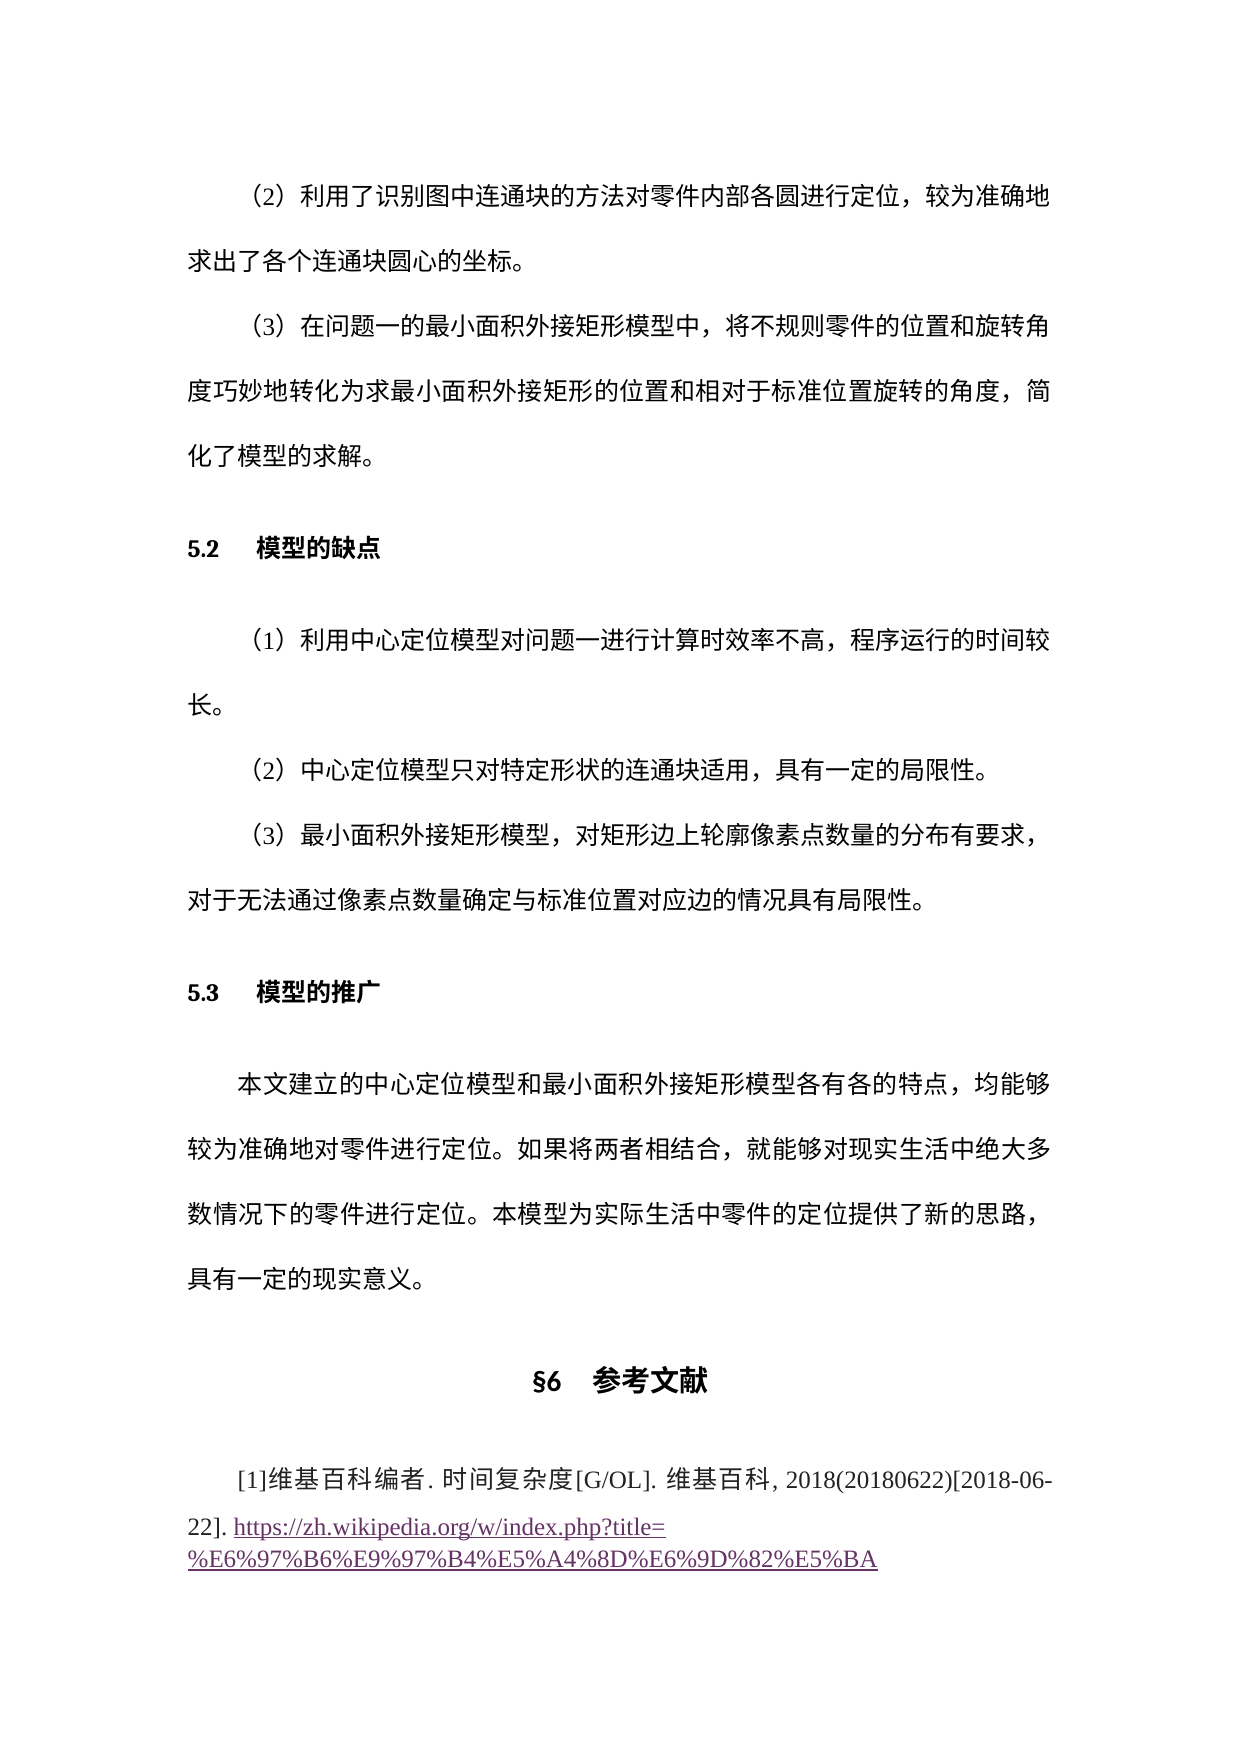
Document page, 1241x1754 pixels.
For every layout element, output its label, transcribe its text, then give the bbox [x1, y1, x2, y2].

text 本文建立的中心定位模型和最小面积外接矩形模型各有各的特点，均能够较为准确地对零件进行定位。如果将两者相结合，就能够对现实生活中绝大多数情况下的零件进行定位。本模型为实际生活中零件的定位提供了新的思路，具有一定的现实意义。 [187, 1050, 1053, 1310]
text （3）在问题一的最小面积外接矩形模型中，将不规则零件的位置和旋转角度巧妙地转化为求最小面积外接矩形的位置和相对于标准位置旋转的角度，简化了模型的求解。 [187, 292, 1053, 487]
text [187, 1445, 1053, 1575]
text （1）利用中心定位模型对问题一进行计算时效率不高，程序运行的时间较长。 [187, 606, 1053, 736]
text （2）利用了识别图中连通块的方法对零件内部各圆进行定位，较为准确地求出了各个连通块圆心的坐标。 [187, 162, 1053, 292]
text （2）中心定位模型只对特定形状的连通块适用，具有一定的局限性。 [187, 736, 1053, 801]
subtitle 模型的缺点 [187, 514, 1053, 579]
text （3）最小面积外接矩形模型，对矩形边上轮廓像素点数量的分布有要求，对于无法通过像素点数量确定与标准位置对应边的情况具有局限性。 [187, 801, 1053, 931]
subtitle 参考文献 [187, 1346, 1053, 1411]
subtitle 模型的推广 [187, 958, 1053, 1023]
